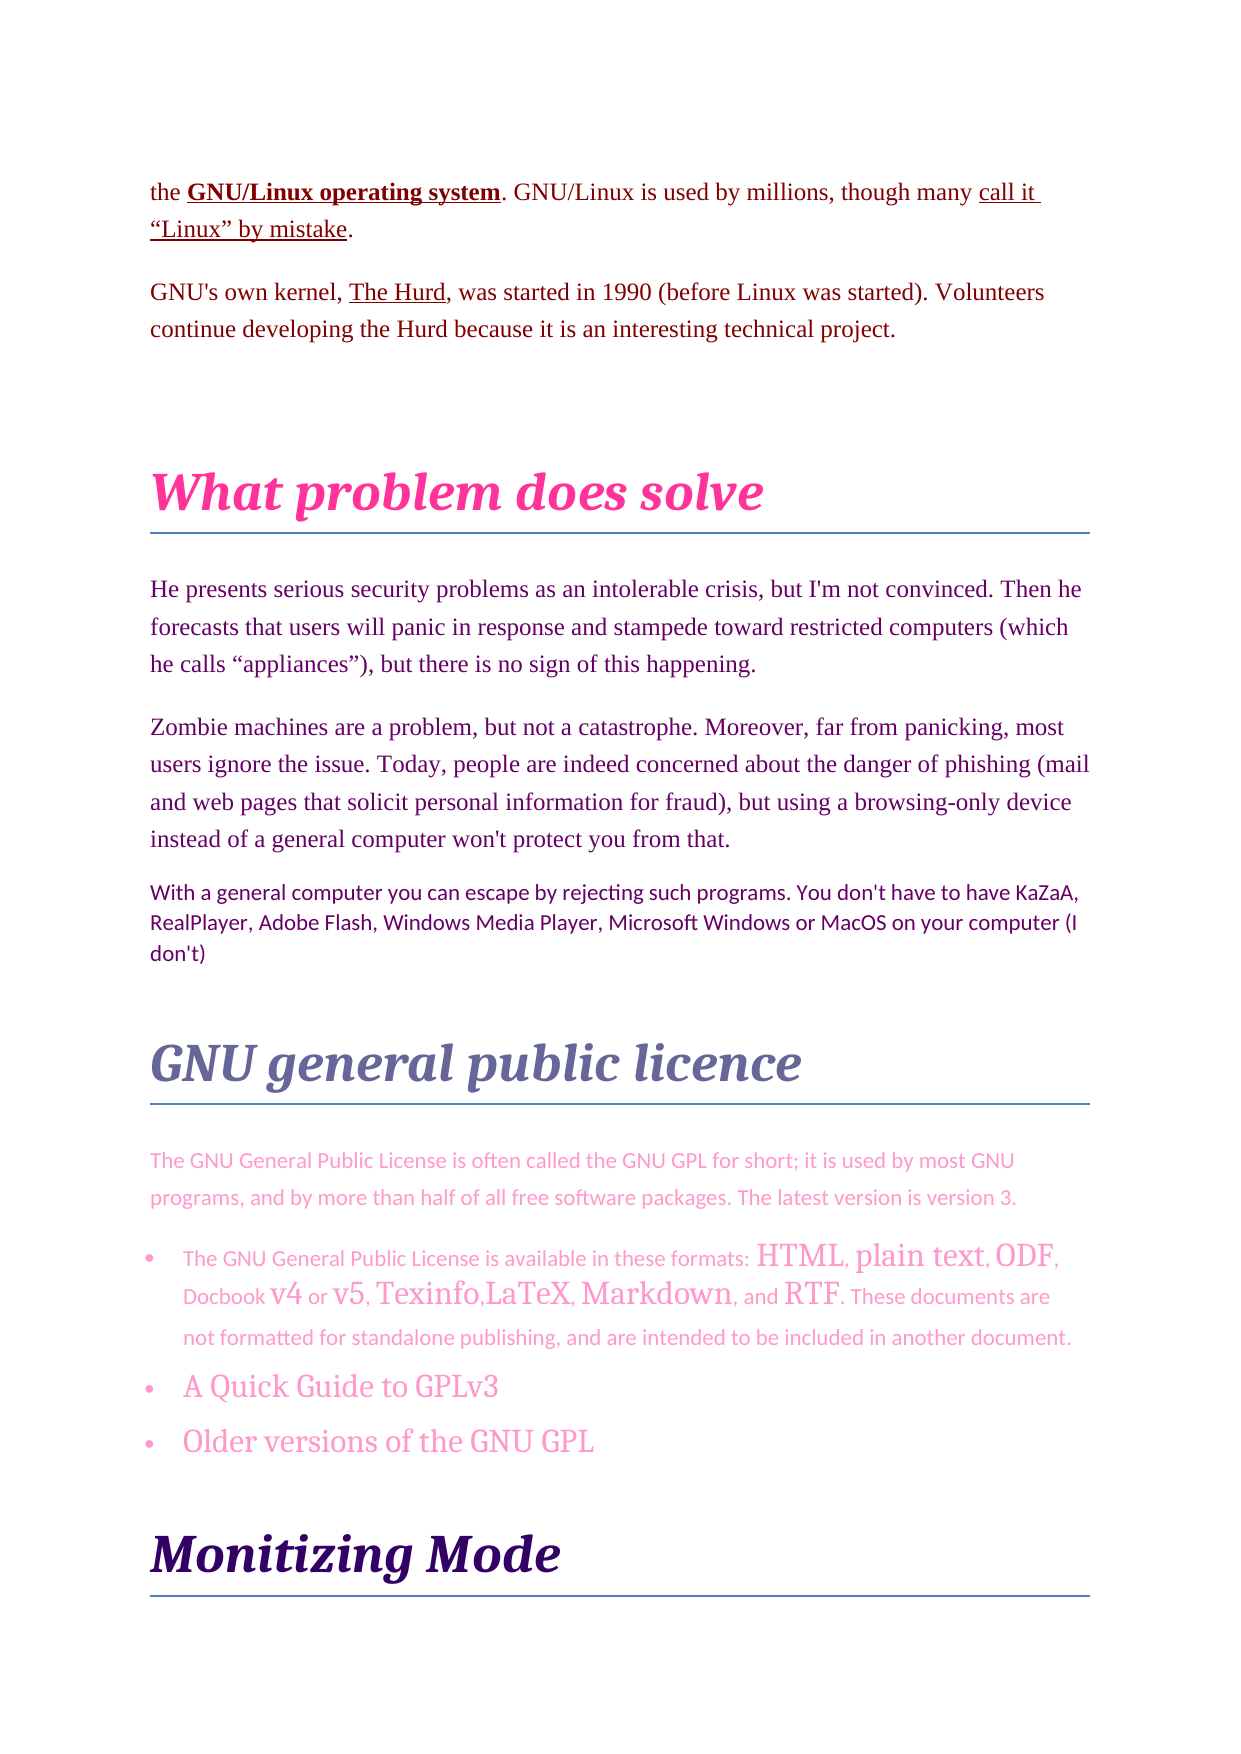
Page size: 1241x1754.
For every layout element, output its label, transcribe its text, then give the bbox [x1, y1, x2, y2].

list The GNU General Public License is available in these formats: HTML, plain text, ODF, Docbook v4 or v5, Texinfo,LaTeX, Markdown, and RTF. These documents are not formatted for standalone publishing, and are intended to be included in another document. [145, 1236, 1082, 1351]
list Older versions of the GNU GPL [145, 1422, 1082, 1461]
list A Quick Guide to GPLv3 [145, 1367, 1082, 1406]
text The GNU General Public License is often called the GNU GPL for short; it is used by most GNU programs, and by more than half of all free software packages. The latest version is version 3. [150, 1136, 1090, 1211]
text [150, 168, 1090, 243]
text He presents serious security problems as an intolerable crisis, but I'm not convinced. Then he forecasts that users will panic in response and stampede toward restricted computers (which he calls “appliances”), but there is no sign of this happening. [150, 566, 1090, 678]
text With a general computer you can escape by rejecting such programs. You don't have to have KaZaA, RealPlayer, Adobe Flash, Windows Media Player, Microsoft Windows or MacOS on your computer (I don't) [150, 878, 1090, 967]
text Zombie machines are a problem, but not a catastrophe. Moreover, far from panicking, most users ignore the issue. Today, people are indeed concerned about the danger of phishing (mail and web pages that solicit personal information for fraud), but using a browsing-only device instead of a general computer won't protect you from that. [150, 703, 1090, 853]
title What problem does solve [150, 462, 1090, 532]
title GNU general public licence [150, 1032, 1090, 1103]
title Monitizing Mode [150, 1524, 1090, 1595]
text GNU's own kernel, The Hurd, was started in 1990 (before Linux was started). Volunteers continue developing the Hurd because it is an interesting technical project. [150, 268, 1090, 343]
